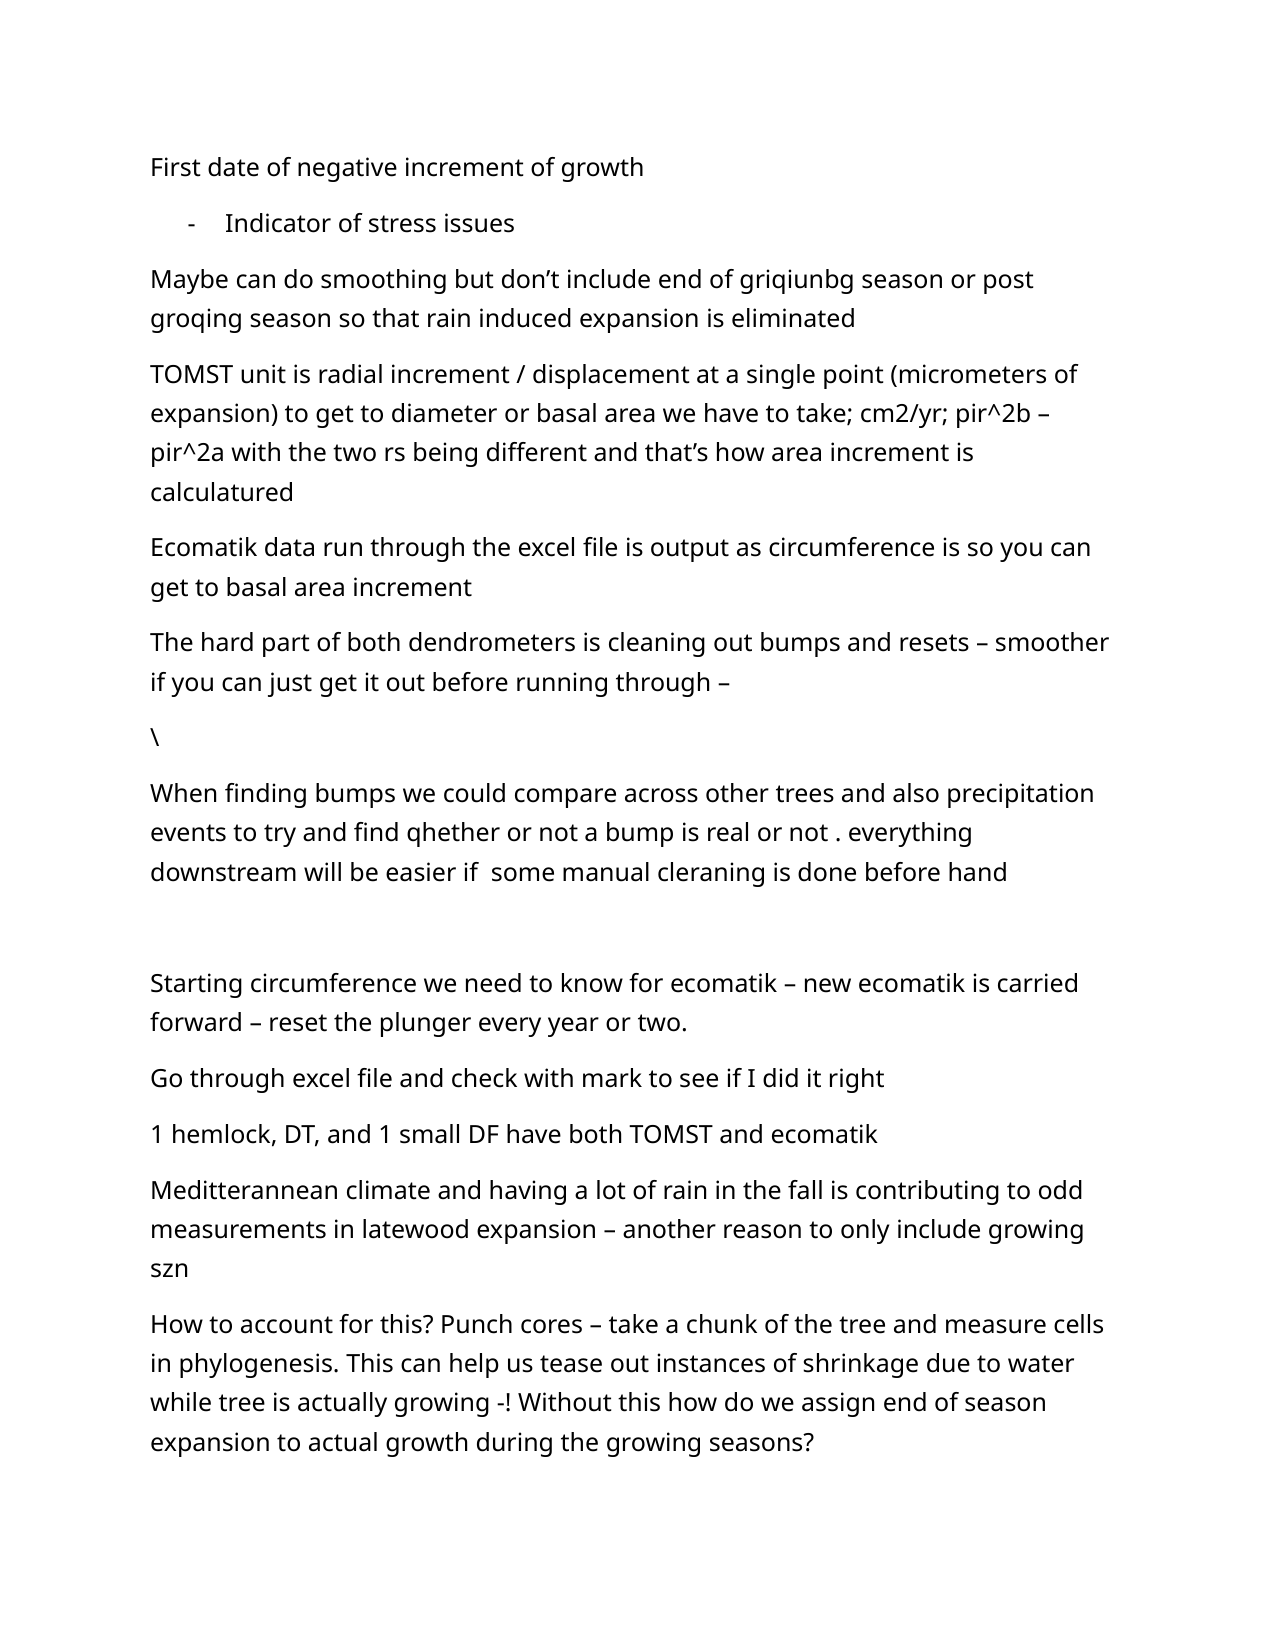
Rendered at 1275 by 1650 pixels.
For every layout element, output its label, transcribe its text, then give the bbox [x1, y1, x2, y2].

text \ [150, 720, 1125, 754]
text The hard part of both dendrometers is cleaning out bumps and resets – smoother if you can just get it out before running through – [150, 625, 1125, 698]
list Indicator of stress issues [187, 206, 1125, 240]
text Starting circumference we need to know for ecomatik – new ecomatik is carried forward – reset the plunger every year or two. [150, 966, 1125, 1039]
text Go through excel file and check with mark to see if I did it right [150, 1061, 1125, 1095]
text When finding bumps we could compare across other trees and also precipitation events to try and find qhether or not a bump is real or not . everything downstream will be easier if some manual cleraning is done before hand [150, 776, 1125, 888]
text First date of negative increment of growth [150, 150, 1125, 184]
text Meditterannean climate and having a lot of rain in the fall is contributing to odd measurements in latewood expansion – another reason to only include growing szn [150, 1172, 1125, 1285]
text Ecomatik data run through the excel file is output as circumference is so you can get to basal area increment [150, 530, 1125, 603]
text 1 hemlock, DT, and 1 small DF have both TOMST and ecomatik [150, 1117, 1125, 1151]
text How to account for this? Punch cores – take a chunk of the tree and measure cells in phylogenesis. This can help us tease out instances of shrinkage due to water while tree is actually growing -! Without this how do we assign end of season expansion to actual growth during the growing seasons? [150, 1307, 1125, 1458]
text TOMST unit is radial increment / displacement at a single point (micrometers of expansion) to get to diameter or basal area we have to take; cm2/yr; pir^2b – pir^2a with the two rs being different and that’s how area increment is calculatured [150, 357, 1125, 508]
text Maybe can do smoothing but don’t include end of griqiunbg season or post groqing season so that rain induced expansion is eliminated [150, 262, 1125, 335]
